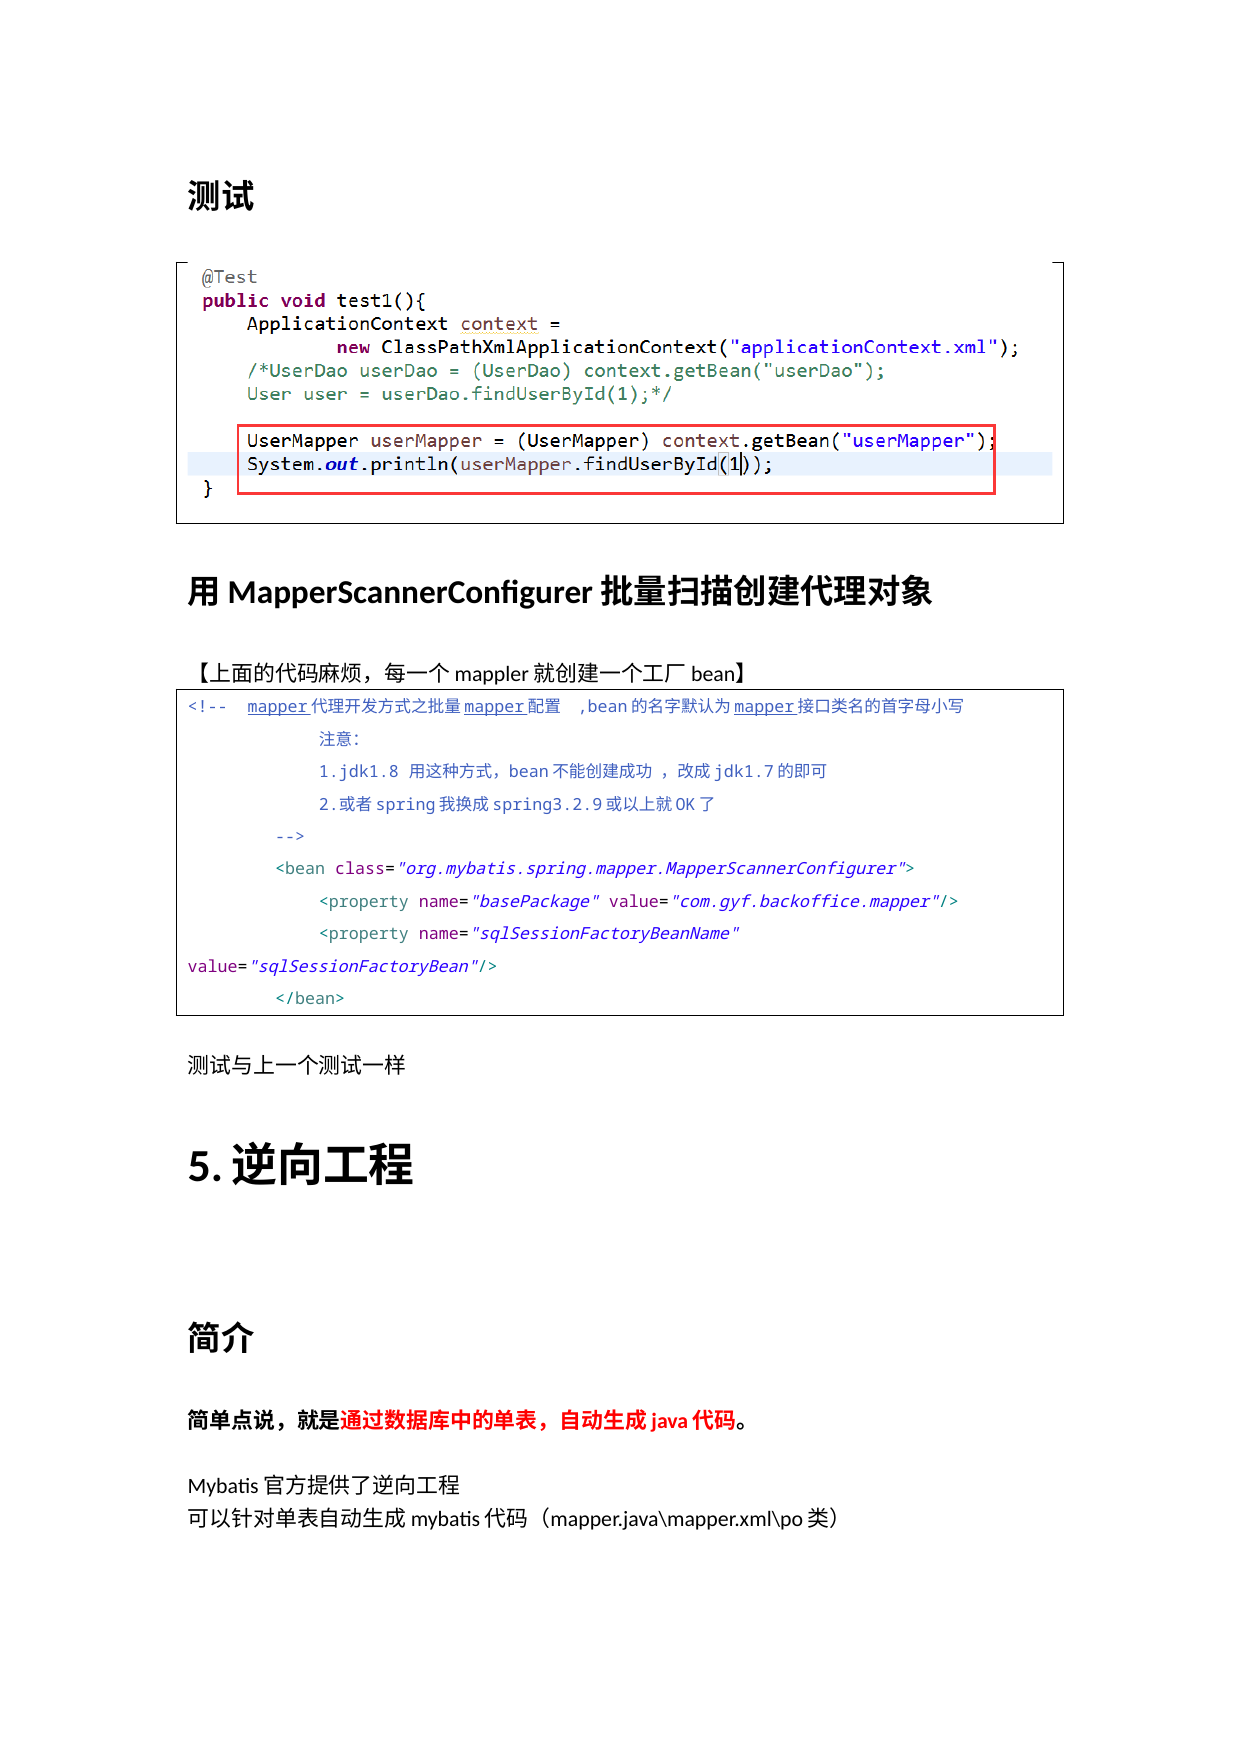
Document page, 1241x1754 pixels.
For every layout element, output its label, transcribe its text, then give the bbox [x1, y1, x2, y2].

text 可以针对单表自动生成mybatis代码（mapper.java\mapper.xml\po类） [187, 1501, 1053, 1533]
subtitle 简介 [187, 1303, 1053, 1368]
table_header [177, 263, 1063, 523]
text 简单点说，就是通过数据库中的单表，自动生成java代码。 [187, 1403, 1053, 1436]
table_header <!-- mapper代理开发方式之批量mapper配置 ,bean的名字默认为mapper接口类名的首字母小写 注意： 1.jdk1.8 用这种方式，bean不能创建成功 ，改成jdk1.7的即可 2.或者spring我换成spring3.2.9或以上就OK了 --> <bean class="org.mybatis.spring.mapper.MapperScannerConfigurer"> <property name="basePackage" value="com.gyf.backoffice.mapper"/> <property name="sqlSessionFactoryBeanName" value="sqlSessionFactoryBean"/> </bean> [177, 690, 1063, 1014]
subtitle 用MapperScannerConfigurer批量扫描创建代理对象 [187, 556, 1053, 621]
subtitle 逆向工程 [187, 1113, 1053, 1211]
text Mybatis官方提供了逆向工程 [187, 1468, 1053, 1501]
subtitle 测试 [187, 162, 1053, 227]
text 测试与上一个测试一样 [187, 1048, 1053, 1081]
picture [187, 262, 1053, 508]
text 【上面的代码麻烦，每一个mappler就创建一个工厂bean】 [187, 656, 1053, 688]
